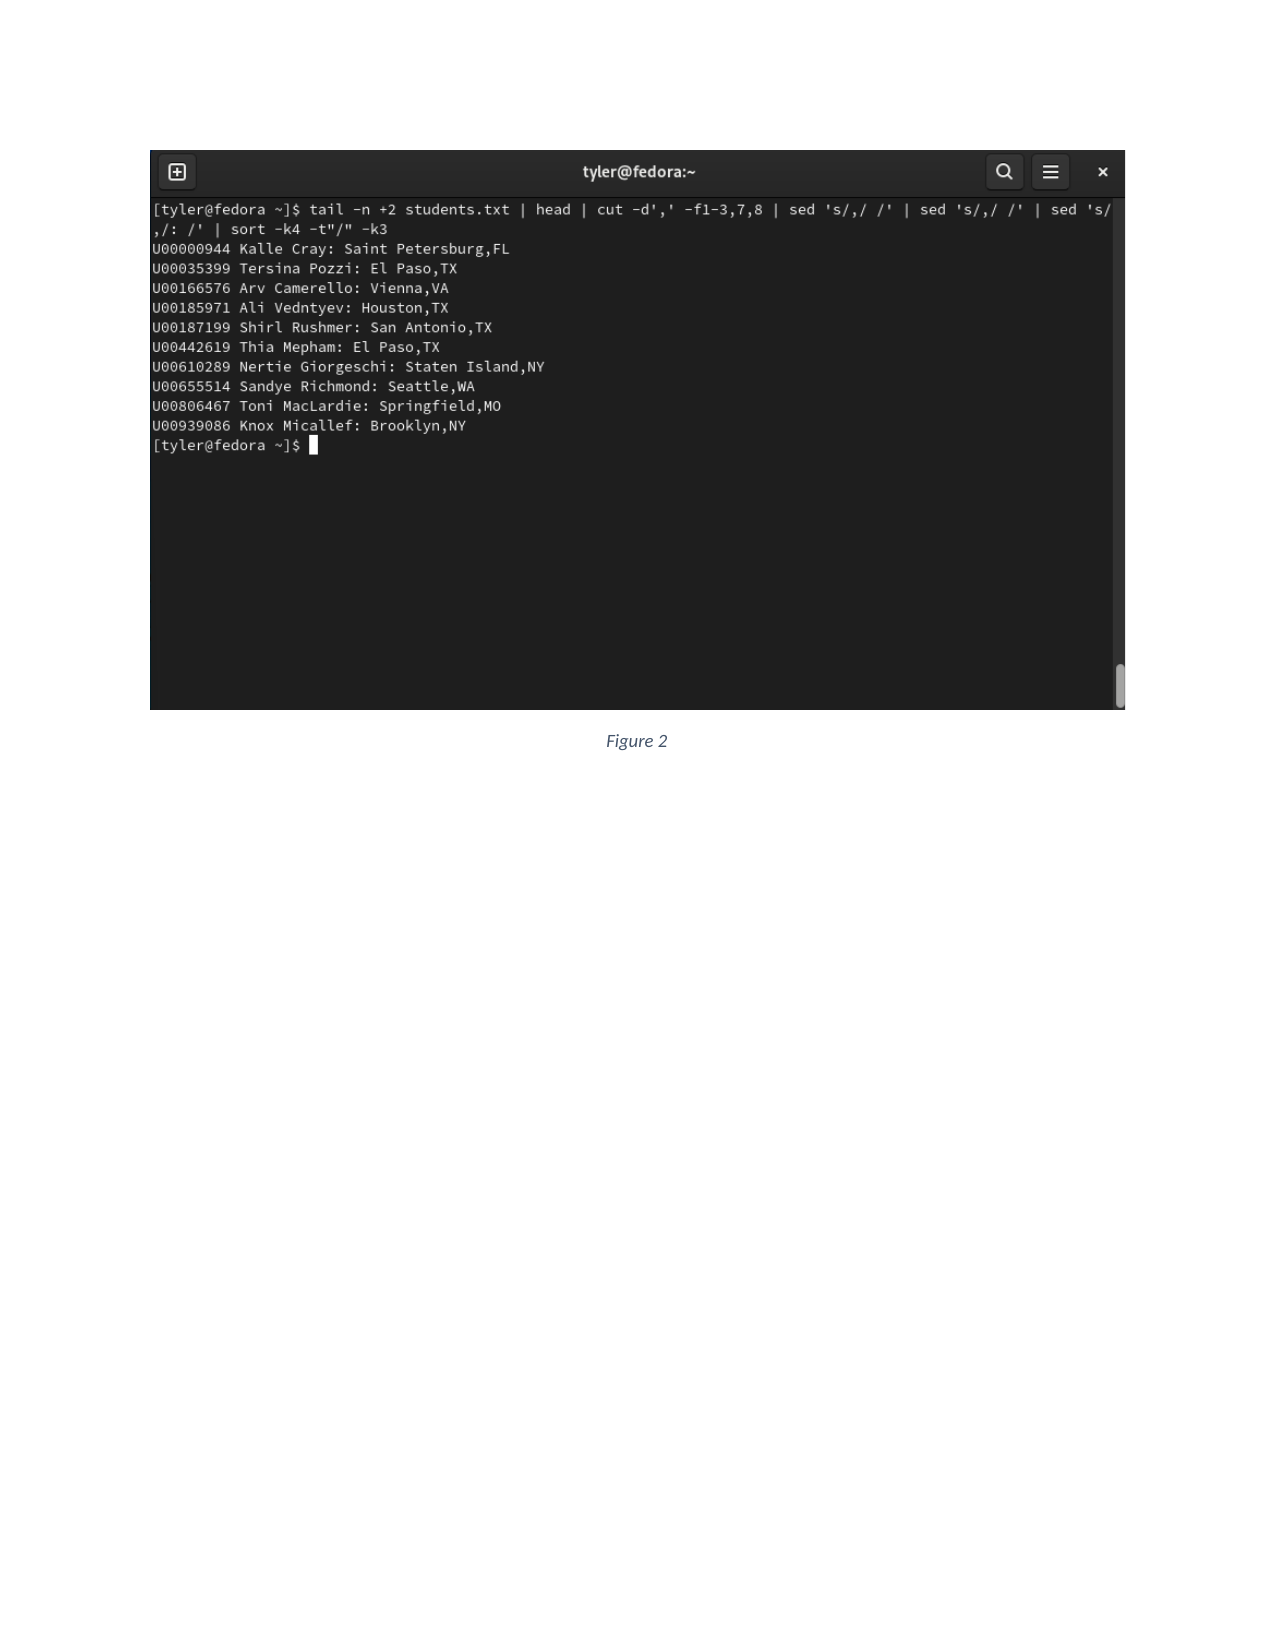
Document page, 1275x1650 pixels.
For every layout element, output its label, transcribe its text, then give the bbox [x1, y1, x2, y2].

picture [150, 150, 1125, 710]
